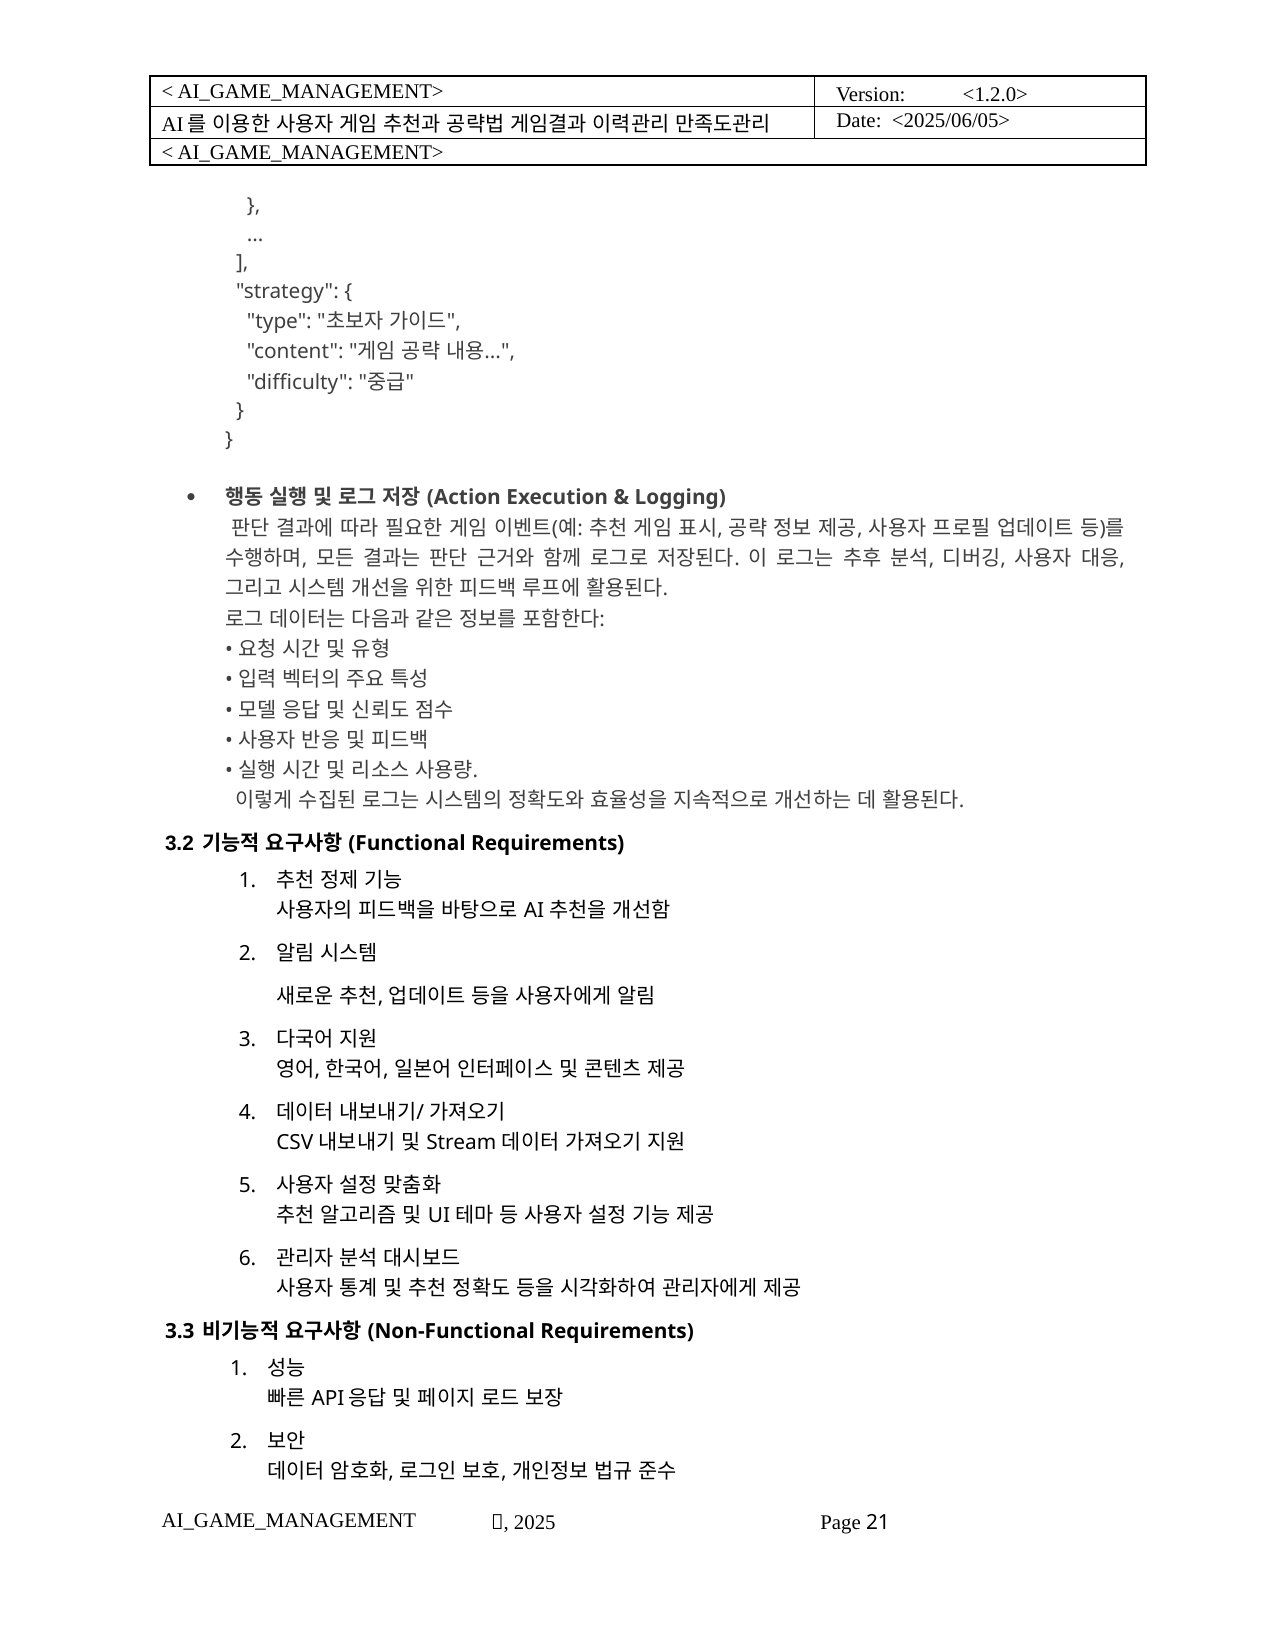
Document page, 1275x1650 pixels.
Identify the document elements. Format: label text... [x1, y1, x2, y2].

text } [225, 395, 1125, 424]
text • 사용자 반응 및 피드백 [225, 723, 1125, 753]
text "strategy": { [225, 276, 1125, 304]
text ], [225, 247, 1125, 276]
text • 모델 응답 및 신뢰도 점수 [225, 693, 1125, 723]
text ... [225, 219, 1125, 247]
text "type": "초보자 가이드", [225, 304, 1125, 335]
subtitle 기능적 요구사항 (Functional Requirements) [165, 827, 1125, 857]
text • 입력 벡터의 주요 특성 [225, 662, 1125, 693]
text • 요청 시간 및 유형 [225, 632, 1125, 662]
text 판단 결과에 따라 필요한 게임 이벤트(예: 추천 게임 표시, 공략 정보 제공, 사용자 프로필 업데이트 등)를 수행하며, 모든 결과는 판단 근거와 함께 로그로 저장된다. 이 로그는 추후 분석, 디버깅, 사용자 대응, 그리고 시스템 개선을 위한 피드백 루프에 활용된다. [225, 511, 1125, 602]
list 데이터 내보내기/ 가져오기 CSV 내보내기 및 Stream 데이터 가져오기 지원 [238, 1095, 1125, 1156]
text }, [225, 191, 1125, 219]
text } [225, 424, 1125, 481]
text 이렇게 수집된 로그는 시스템의 정확도와 효율성을 지속적으로 개선하는 데 활용된다. [225, 784, 1125, 814]
list 알림 시스템 [238, 936, 1125, 967]
text "difficulty": "중급" [225, 365, 1125, 395]
list 다국어 지원 영어, 한국어, 일본어 인터페이스 및 콘텐츠 제공 [238, 1022, 1125, 1082]
list 추천 정제 기능 사용자의 피드백을 바탕으로 AI 추천을 개선함 [238, 863, 1125, 924]
text "content": "게임 공략 내용...", [225, 335, 1125, 365]
list 보안 데이터 암호화, 로그인 보호, 개인정보 법규 준수 [230, 1424, 1125, 1484]
list 행동 실행 및 로그 저장 (Action Execution & Logging) [187, 481, 1125, 511]
text • 실행 시간 및 리소스 사용량. [225, 753, 1125, 784]
list 성능 빠른 API응답 및 페이지 로드 보장 [230, 1351, 1125, 1411]
subtitle 비기능적 요구사항 (Non-Functional Requirements) [165, 1314, 1125, 1344]
list 사용자 설정 맞춤화 추천 알고리즘 및 UI 테마 등 사용자 설정 기능 제공 [238, 1168, 1125, 1229]
text 로그 데이터는 다음과 같은 정보를 포함한다: [225, 602, 1125, 632]
list 관리자 분석 대시보드 사용자 통계 및 추천 정확도 등을 시각화하여 관리자에게 제공 [238, 1241, 1125, 1302]
text 새로운 추천, 업데이트 등을 사용자에게 알림 [276, 979, 1125, 1009]
